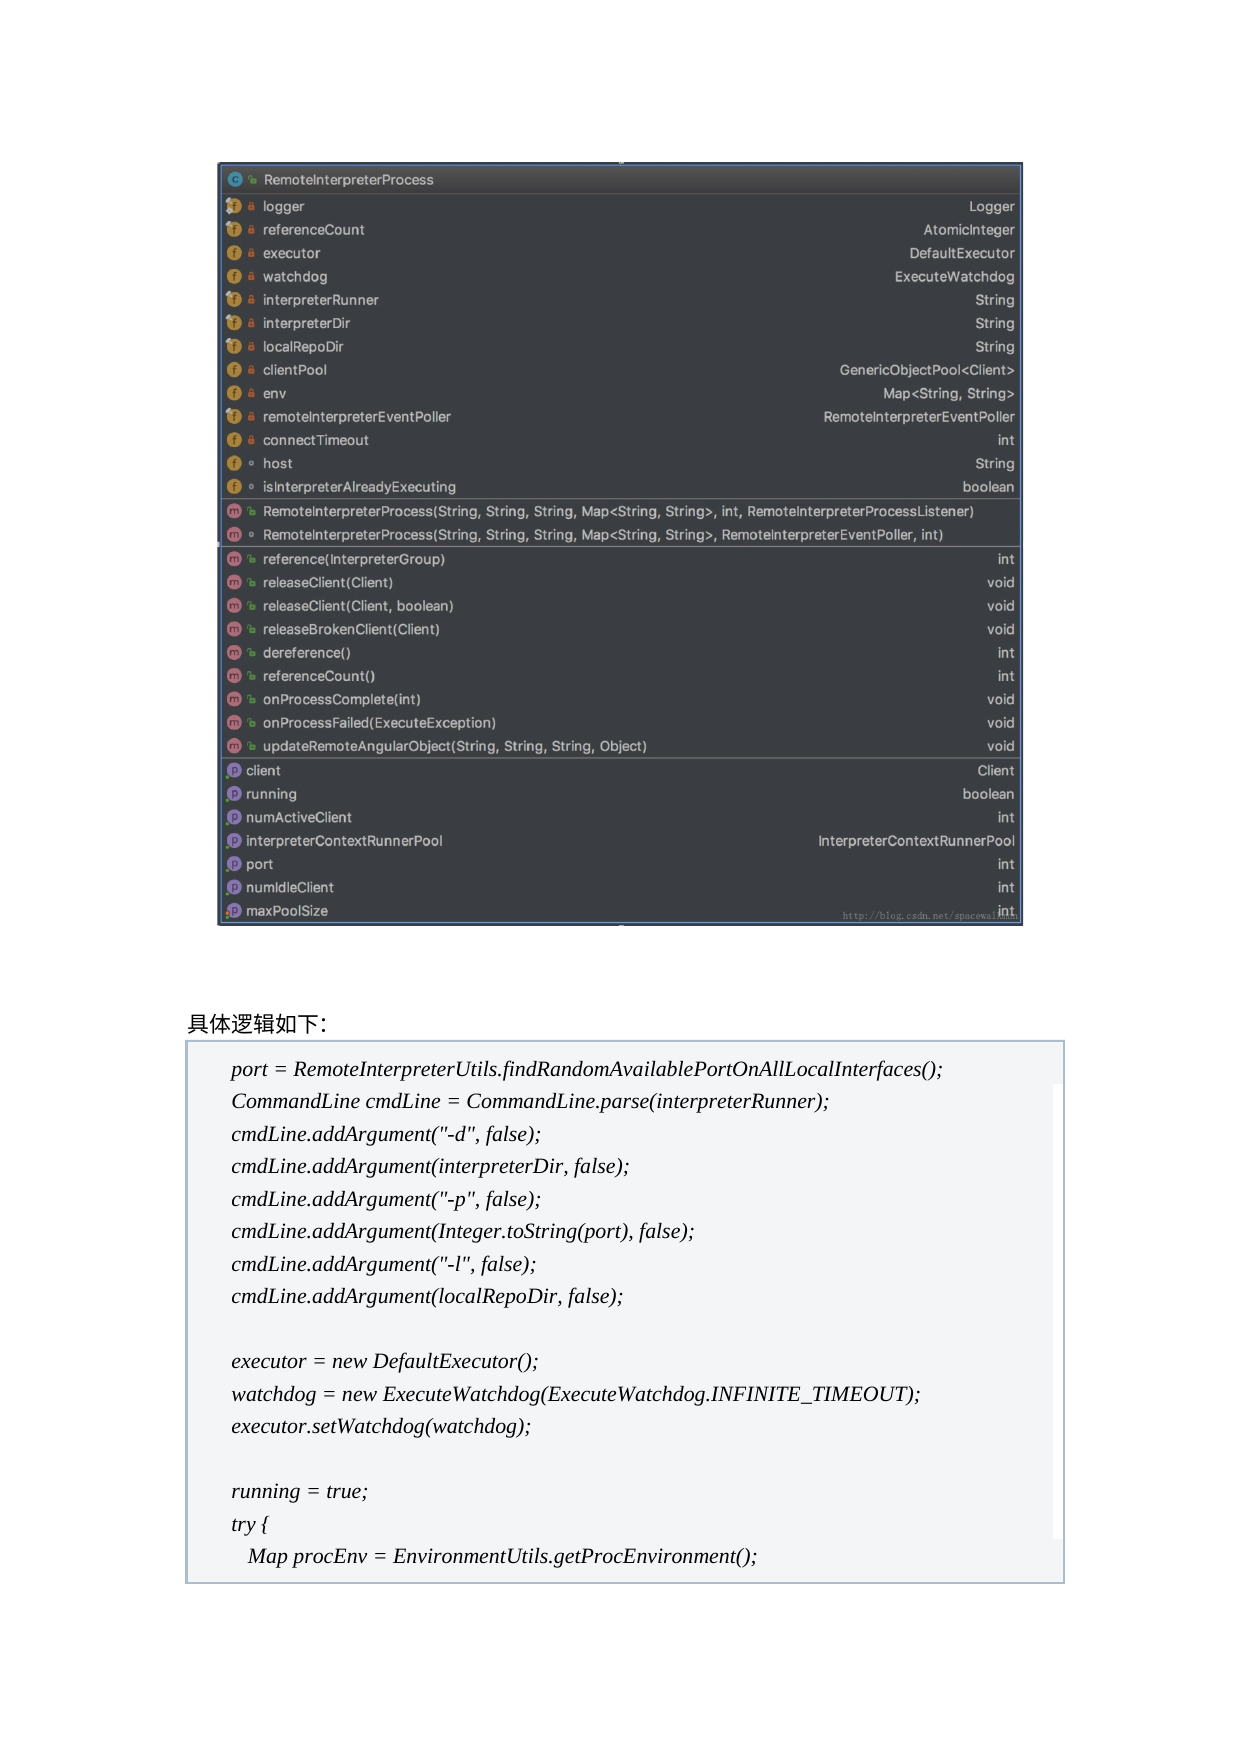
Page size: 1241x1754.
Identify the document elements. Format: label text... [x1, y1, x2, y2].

text cmdLine.addArgument(Integer.toString(port), false); [188, 1214, 1053, 1247]
text executor.setWatchdog(watchdog); [188, 1409, 1053, 1442]
text cmdLine.addArgument(interpreterDir, false); [188, 1149, 1053, 1182]
text running = true; [188, 1474, 1053, 1507]
text CommandLine cmdLine = CommandLine.parse(interpreterRunner); [188, 1084, 1053, 1117]
text Map procEnv = EnvironmentUtils.getProcEnvironment(); [188, 1527, 1063, 1582]
text cmdLine.addArgument("-p", false); [188, 1182, 1053, 1214]
text 具体逻辑如下： [187, 1007, 1053, 1039]
text port = RemoteInterpreterUtils.findRandomAvailablePortOnAllLocalInterfaces(); [188, 1042, 1063, 1084]
text cmdLine.addArgument("-l", false); [188, 1247, 1053, 1279]
text cmdLine.addArgument(localRepoDir, false); [188, 1279, 1053, 1312]
text cmdLine.addArgument("-d", false); [188, 1117, 1053, 1149]
picture [217, 162, 1024, 926]
text try { [188, 1507, 1053, 1527]
text executor = new DefaultExecutor(); [188, 1344, 1053, 1377]
text watchdog = new ExecuteWatchdog(ExecuteWatchdog.INFINITE_TIMEOUT); [188, 1377, 1053, 1409]
